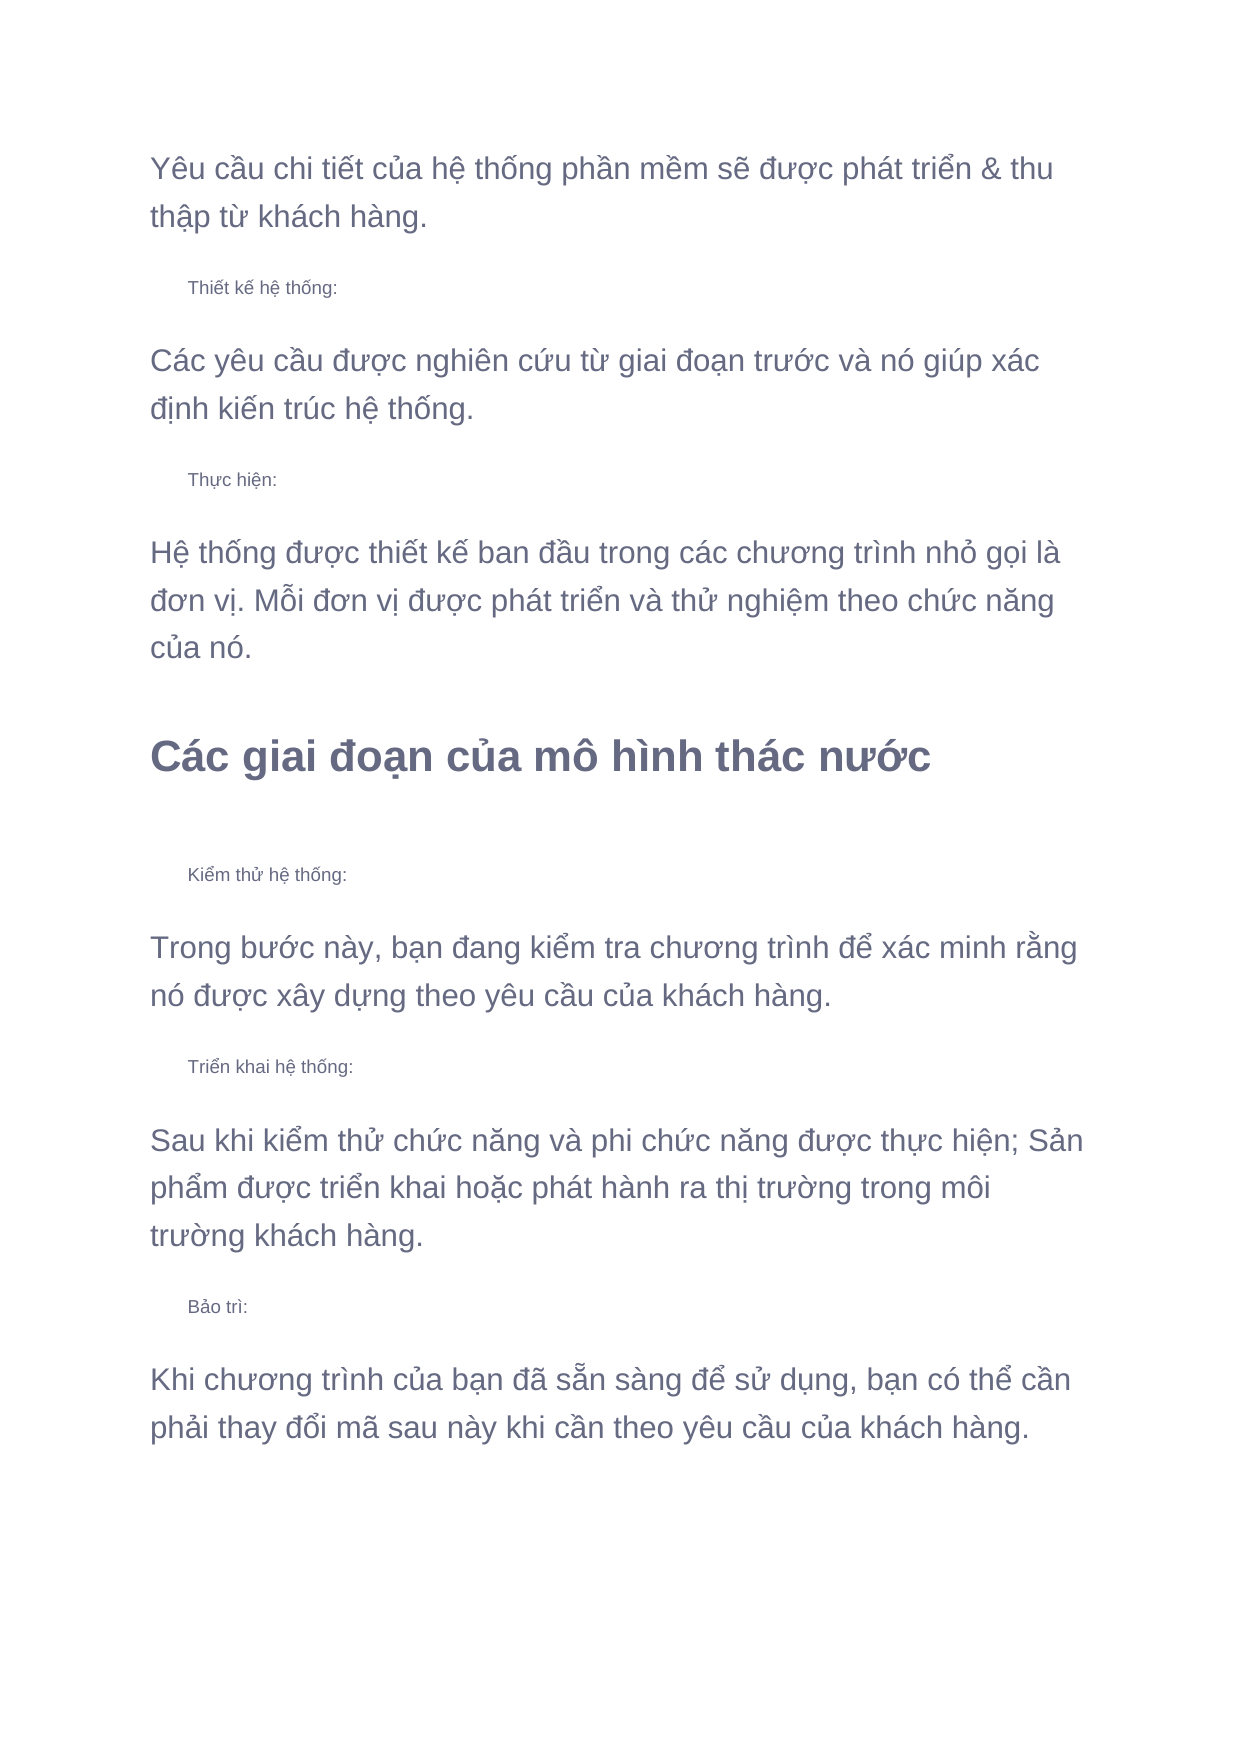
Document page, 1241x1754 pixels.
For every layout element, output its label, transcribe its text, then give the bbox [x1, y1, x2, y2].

subtitle Sau khi kiểm thử chức năng và phi chức năng được thực hiện; Sản phẩm được triển khai hoặc phát hành ra thị trường trong môi trường khách hàng. [150, 1122, 1090, 1253]
subtitle Yêu cầu chi tiết của hệ thống phần mềm sẽ được phát triển & thu thập từ khách hàng. [150, 150, 1090, 234]
list Triển khai hệ thống: [187, 1056, 1090, 1078]
subtitle Hệ thống được thiết kế ban đầu trong các chương trình nhỏ gọi là đơn vị. Mỗi đơn vị được phát triển và thử nghiệm theo chức năng của nó. [150, 534, 1090, 665]
list Bảo trì: [187, 1296, 1090, 1317]
subtitle Trong bước này, bạn đang kiểm tra chương trình để xác minh rằng nó được xây dựng theo yêu cầu của khách hàng. [150, 929, 1090, 1013]
subtitle Các yêu cầu được nghiên cứu từ giai đoạn trước và nó giúp xác định kiến trúc hệ thống. [150, 342, 1090, 426]
list Thực hiện: [187, 469, 1090, 490]
list Thiết kế hệ thống: [187, 277, 1090, 298]
subtitle Khi chương trình của bạn đã sẵn sàng để sử dụng, bạn có thể cần phải thay đổi mã sau này khi cần theo yêu cầu của khách hàng. [150, 1361, 1090, 1445]
list Kiểm thử hệ thống: [187, 864, 1090, 886]
text Các giai đoạn của mô hình thác nước [150, 708, 1090, 780]
